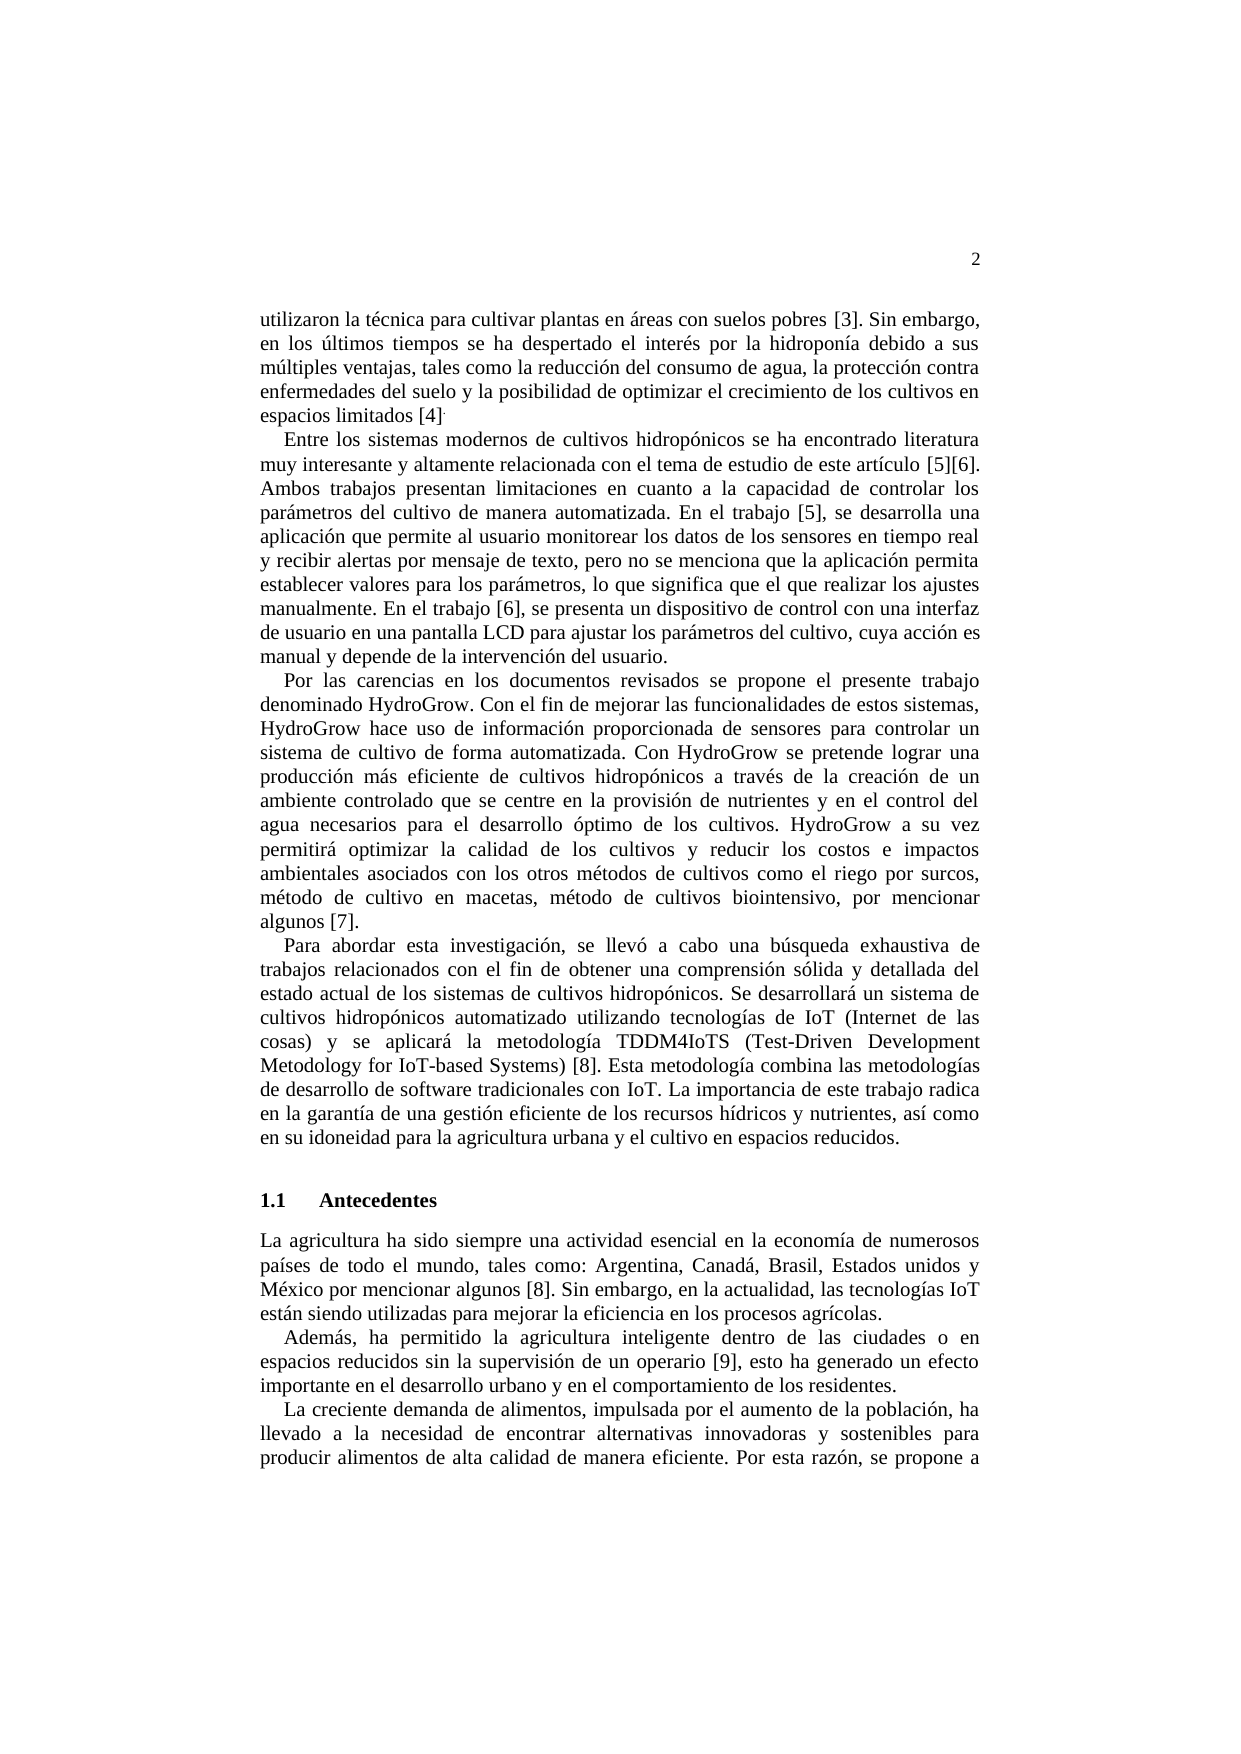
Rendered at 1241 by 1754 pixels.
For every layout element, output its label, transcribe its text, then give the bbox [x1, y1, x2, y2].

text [260, 1397, 980, 1469]
text La agricultura ha sido siempre una actividad esencial en la economía de numerosos países de todo el mundo, tales como: Argentina, Canadá, Brasil, Estados unidos y México por mencionar algunos [8]. Sin embargo, en la actualidad, las tecnologías IoT están siendo utilizadas para mejorar la eficiencia en los procesos agrícolas. [260, 1228, 980, 1325]
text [260, 307, 980, 427]
text Entre los sistemas modernos de cultivos hidropónicos se ha encontrado literatura muy interesante y altamente relacionada con el tema de estudio de este artículo . Ambos trabajos presentan limitaciones en cuanto a la capacidad de controlar los parámetros del cultivo de manera automatizada. En el trabajo [5], se desarrolla una aplicación que permite al usuario monitorear los datos de los sensores en tiempo real y recibir alertas por mensaje de texto, pero no se menciona que la aplicación permita establecer valores para los parámetros, lo que significa que el que realizar los ajustes manualmente. En el trabajo [6], se presenta un dispositivo de control con una interfaz de usuario en una pantalla LCD para ajustar los parámetros del cultivo, cuya acción es manual y depende de la intervención del usuario. [260, 427, 980, 668]
text Para abordar esta investigación, se llevó a cabo una búsqueda exhaustiva de trabajos relacionados con el fin de obtener una comprensión sólida y detallada del estado actual de los sistemas de cultivos hidropónicos. Se desarrollará un sistema de cultivos hidropónicos automatizado utilizando tecnologías de IoT (Internet de las cosas) y se aplicará la metodología TDDM4IoTS (Test-Driven Development Metodology for IoT-based Systems) . Esta metodología combina las metodologías de desarrollo de software tradicionales con IoT. La importancia de este trabajo radica en la garantía de una gestión eficiente de los recursos hídricos y nutrientes, así como en su idoneidad para la agricultura urbana y el cultivo en espacios reducidos. [260, 933, 980, 1149]
subtitle Antecedentes [260, 1187, 980, 1212]
text Por las carencias en los documentos revisados se propone el presente trabajo denominado HydroGrow. Con el fin de mejorar las funcionalidades de estos sistemas, HydroGrow hace uso de información proporcionada de sensores para controlar un sistema de cultivo de forma automatizada. Con HydroGrow se pretende lograr una producción más eficiente de cultivos hidropónicos a través de la creación de un ambiente controlado que se centre en la provisión de nutrientes y en el control del agua necesarios para el desarrollo óptimo de los cultivos. HydroGrow a su vez permitirá optimizar la calidad de los cultivos y reducir los costos e impactos ambientales asociados con los otros métodos de cultivos como el riego por surcos, método de cultivo en macetas, método de cultivos biointensivo, por mencionar algunos . [260, 668, 980, 933]
text Además, ha permitido la agricultura inteligente dentro de las ciudades o en espacios reducidos sin la supervisión de un operario [9], esto ha generado un efecto importante en el desarrollo urbano y en el comportamiento de los residentes. [260, 1325, 980, 1397]
